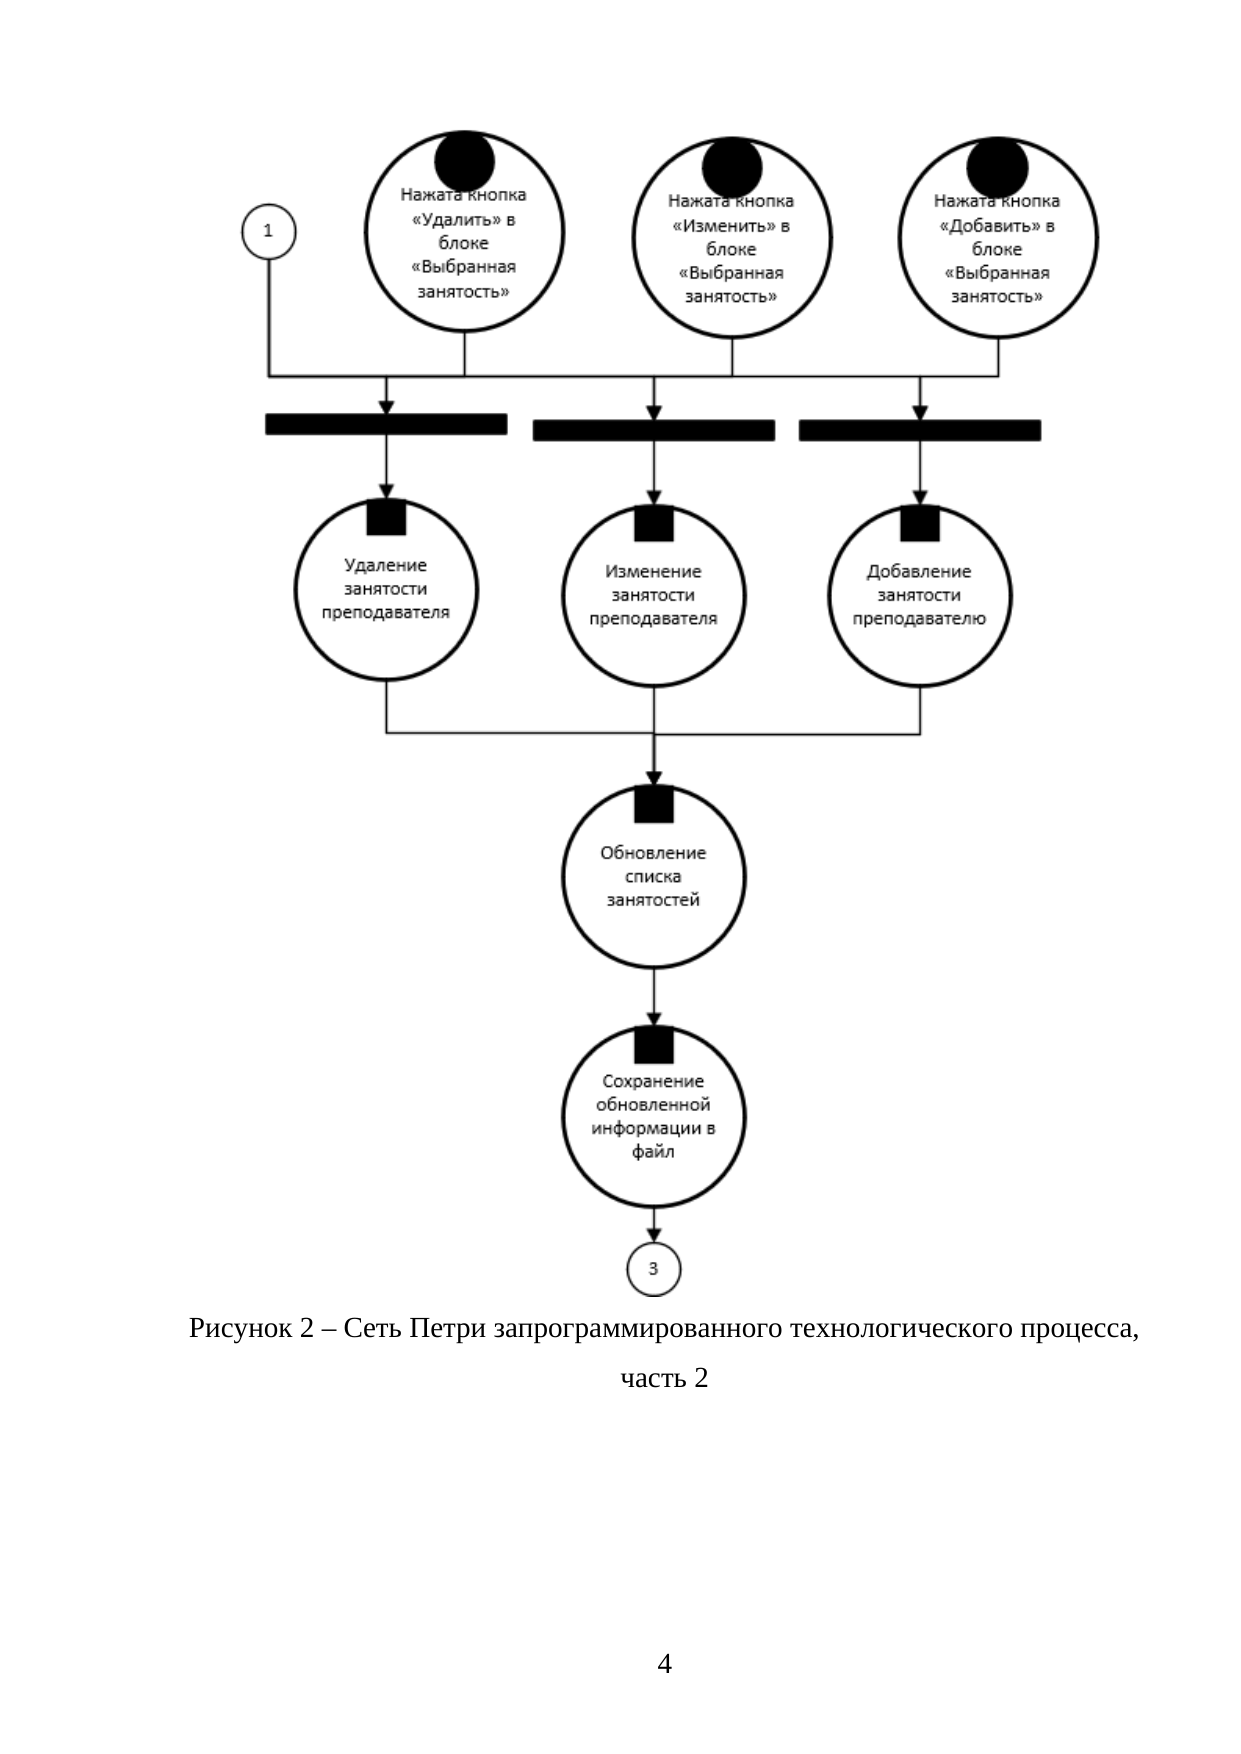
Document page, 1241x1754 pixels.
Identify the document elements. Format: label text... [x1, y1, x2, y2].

picture [220, 118, 1109, 1297]
text Рисунок 2 – Сеть Петри запрограммированного технологического процесса, часть 2 [177, 1310, 1152, 1394]
